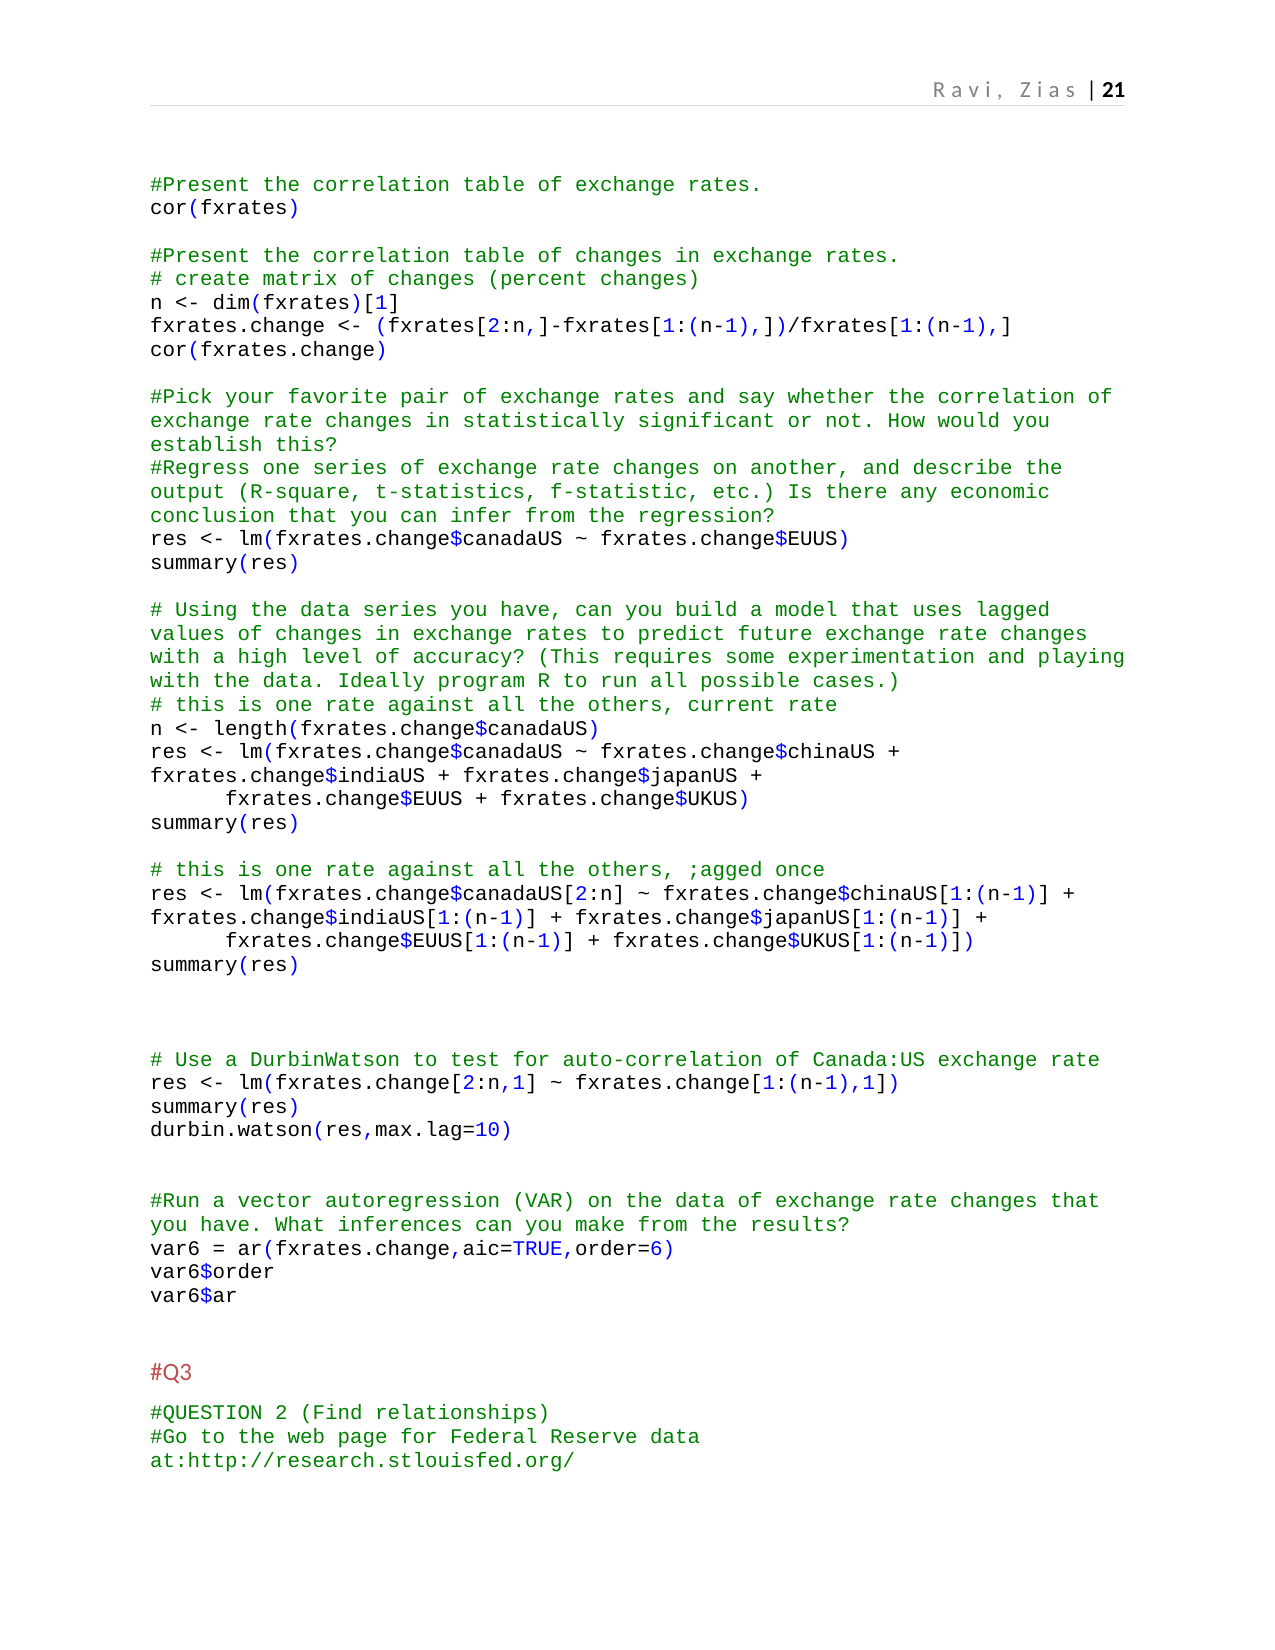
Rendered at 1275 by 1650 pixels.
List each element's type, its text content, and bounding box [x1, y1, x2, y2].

text res <- lm(fxrates.change$canadaUS[2:n] ~ fxrates.change$chinaUS[1:(n-1)] + fxrates.change$indiaUS[1:(n-1)] + fxrates.change$japanUS[1:(n-1)] + [150, 883, 1125, 930]
text #Regress one series of exchange rate changes on another, and describe the output (R-square, t-statistics, f-statistic, etc.) Is there any economic conclusion that you can infer from the regression? [150, 457, 1125, 528]
text cor(fxrates.change) [150, 339, 1125, 363]
text #Q3 [150, 1356, 1125, 1387]
text #Present the correlation table of exchange rates. [150, 174, 1125, 197]
text #Run a vector autoregression (VAR) on the data of exchange rate changes that you have. What inferences can you make from the results? [150, 1190, 1125, 1238]
text fxrates.change$EUUS[1:(n-1)] + fxrates.change$UKUS[1:(n-1)]) [150, 930, 1125, 954]
text n <- dim(fxrates)[1] [150, 292, 1125, 316]
text fxrates.change$EUUS + fxrates.change$UKUS) [150, 788, 1125, 812]
text # Use a DurbinWatson to test for auto-correlation of Canada:US exchange rate [150, 1048, 1125, 1072]
text res <- lm(fxrates.change$canadaUS ~ fxrates.change$EUUS) [150, 528, 1125, 552]
text res <- lm(fxrates.change[2:n,1] ~ fxrates.change[1:(n-1),1]) [150, 1072, 1125, 1096]
text # this is one rate against all the others, ;agged once [150, 859, 1125, 883]
text var6 = ar(fxrates.change,aic=TRUE,order=6) [150, 1238, 1125, 1261]
text cor(fxrates) [150, 197, 1125, 221]
text summary(res) [150, 812, 1125, 836]
text #Present the correlation table of changes in exchange rates. [150, 244, 1125, 268]
text #Go to the web page for Federal Reserve data at:http://research.stlouisfed.org/ [150, 1426, 1125, 1473]
text # create matrix of changes (percent changes) [150, 268, 1125, 292]
text summary(res) [150, 1096, 1125, 1119]
text n <- length(fxrates.change$canadaUS) [150, 717, 1125, 741]
text var6$order [150, 1261, 1125, 1285]
text var6$ar [150, 1285, 1125, 1309]
text #QUESTION 2 (Find relationships) [150, 1402, 1125, 1426]
text fxrates.change <- (fxrates[2:n,]-fxrates[1:(n-1),])/fxrates[1:(n-1),] [150, 316, 1125, 339]
text # this is one rate against all the others, current rate [150, 694, 1125, 717]
text res <- lm(fxrates.change$canadaUS ~ fxrates.change$chinaUS + fxrates.change$indiaUS + fxrates.change$japanUS + [150, 741, 1125, 788]
text #Pick your favorite pair of exchange rates and say whether the correlation of exchange rate changes in statistically significant or not. How would you establish this? [150, 386, 1125, 457]
text summary(res) [150, 954, 1125, 978]
text # Using the data series you have, can you build a model that uses lagged values of changes in exchange rates to predict future exchange rate changes with a high level of accuracy? (This requires some experimentation and playing with the data. Ideally program R to run all possible cases.) [150, 599, 1125, 694]
text durbin.watson(res,max.lag=10) [150, 1119, 1125, 1143]
text summary(res) [150, 552, 1125, 576]
